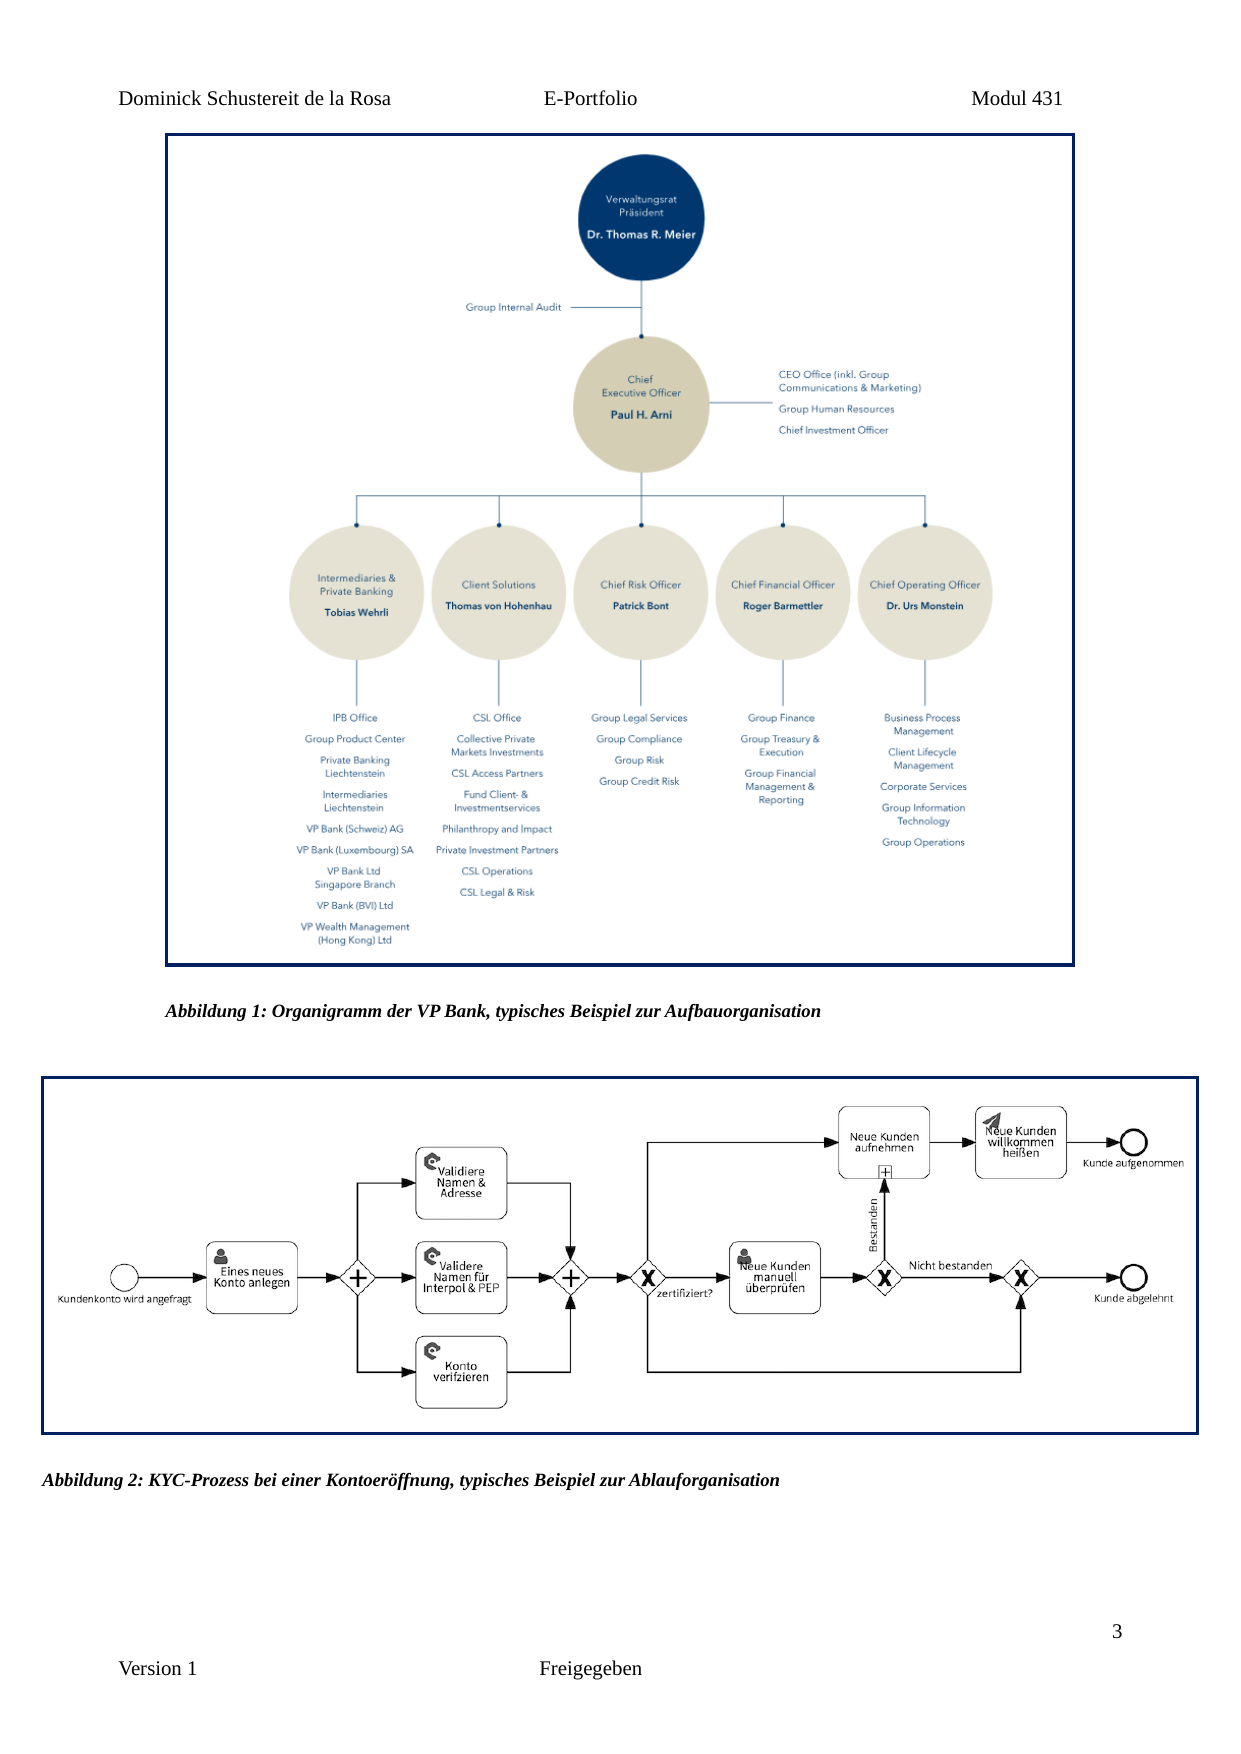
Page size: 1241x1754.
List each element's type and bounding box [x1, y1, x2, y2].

picture [168, 136, 1072, 963]
picture [44, 1079, 1196, 1432]
